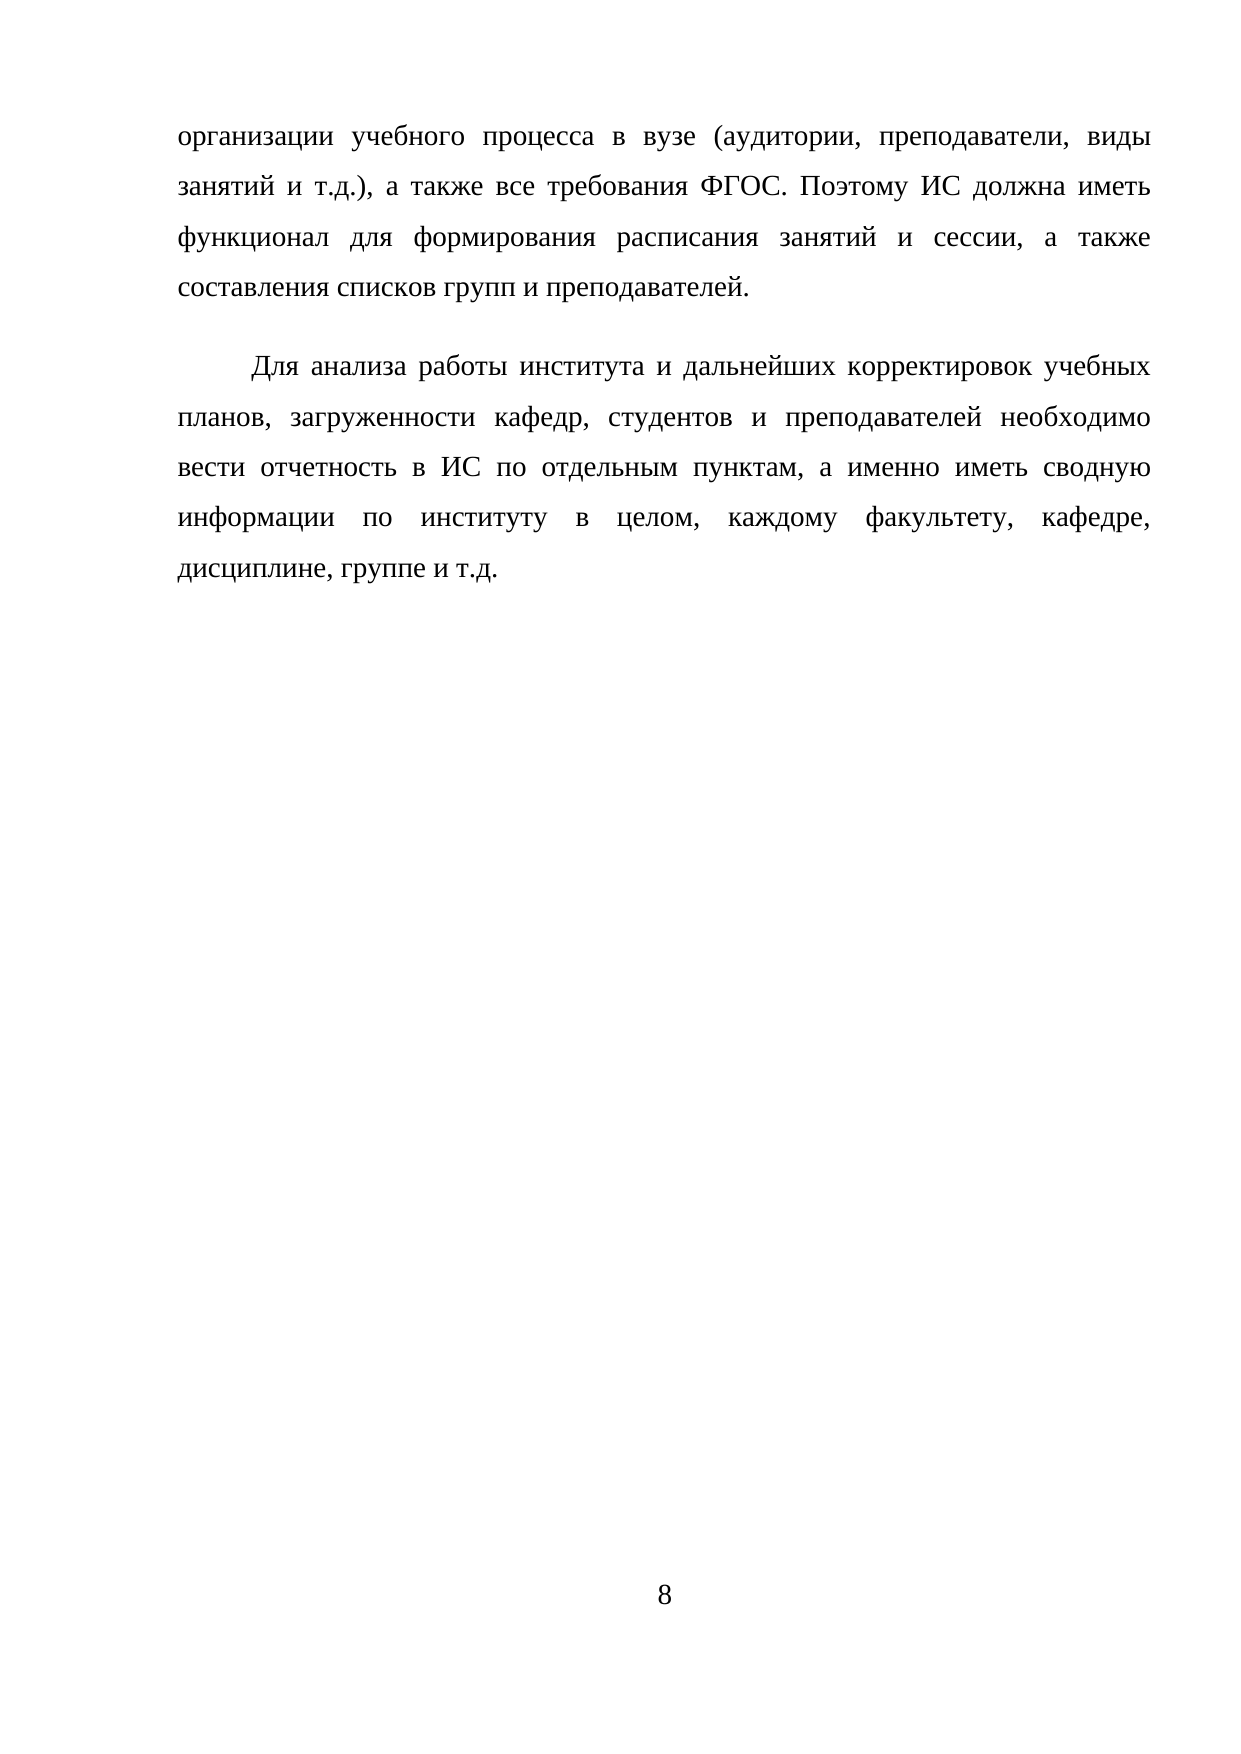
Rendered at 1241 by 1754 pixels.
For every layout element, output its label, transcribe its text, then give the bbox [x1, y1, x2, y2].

text Для анализа работы института и дальнейших корректировок учебных планов, загруженности кафедр, студентов и преподавателей необходимо вести отчетность в ИС по отдельным пунктам, а именно иметь сводную информации по институту в целом, каждому факультету, кафедре, дисциплине, группе и т.д. [177, 348, 1152, 583]
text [177, 118, 1152, 303]
